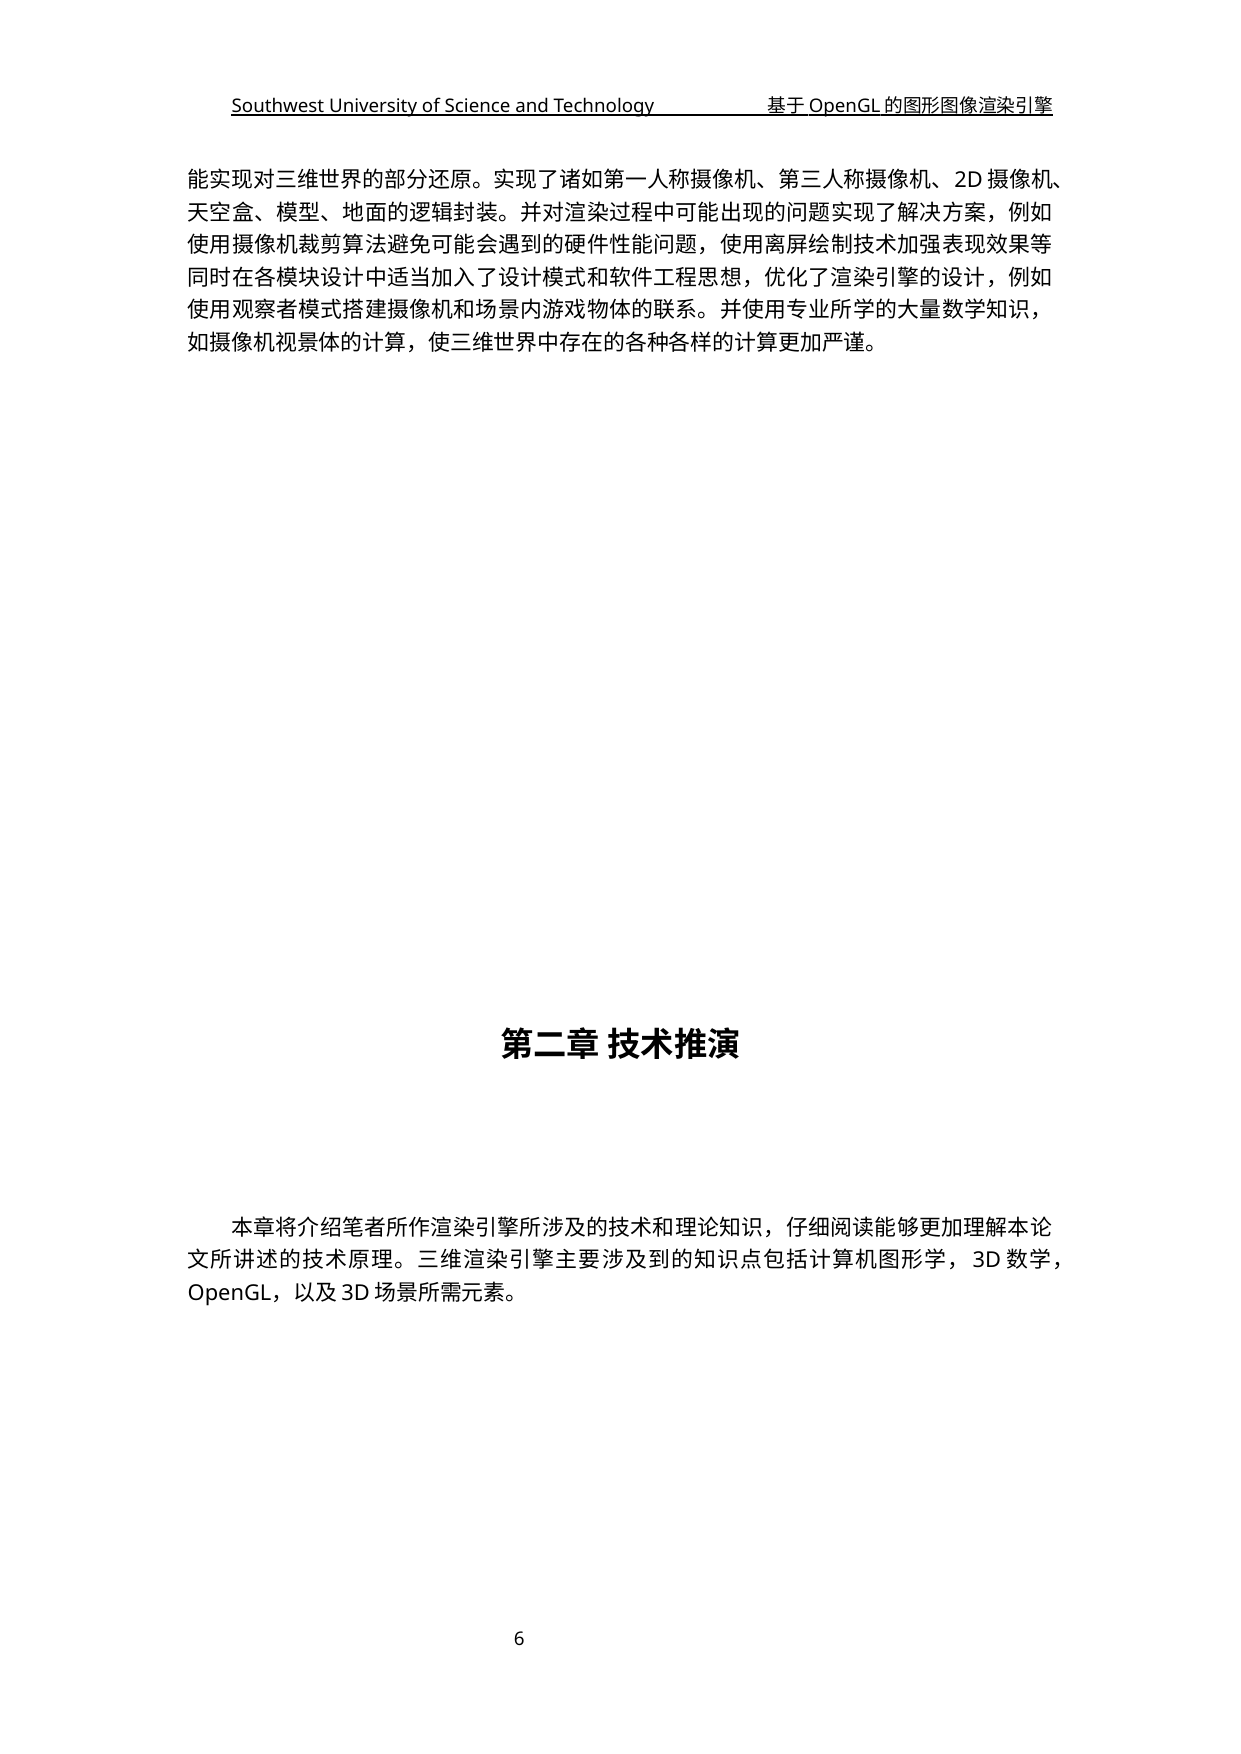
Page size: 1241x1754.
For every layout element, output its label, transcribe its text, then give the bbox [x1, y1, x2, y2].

subtitle 技术推演 [187, 1010, 1053, 1075]
text 本章将介绍笔者所作渲染引擎所涉及的技术和理论知识，仔细阅读能够更加理解本论文所讲述的技术原理。三维渲染引擎主要涉及到的知识点包括计算机图形学，3D数学，OpenGL，以及3D场景所需元素。 [187, 1209, 1053, 1307]
